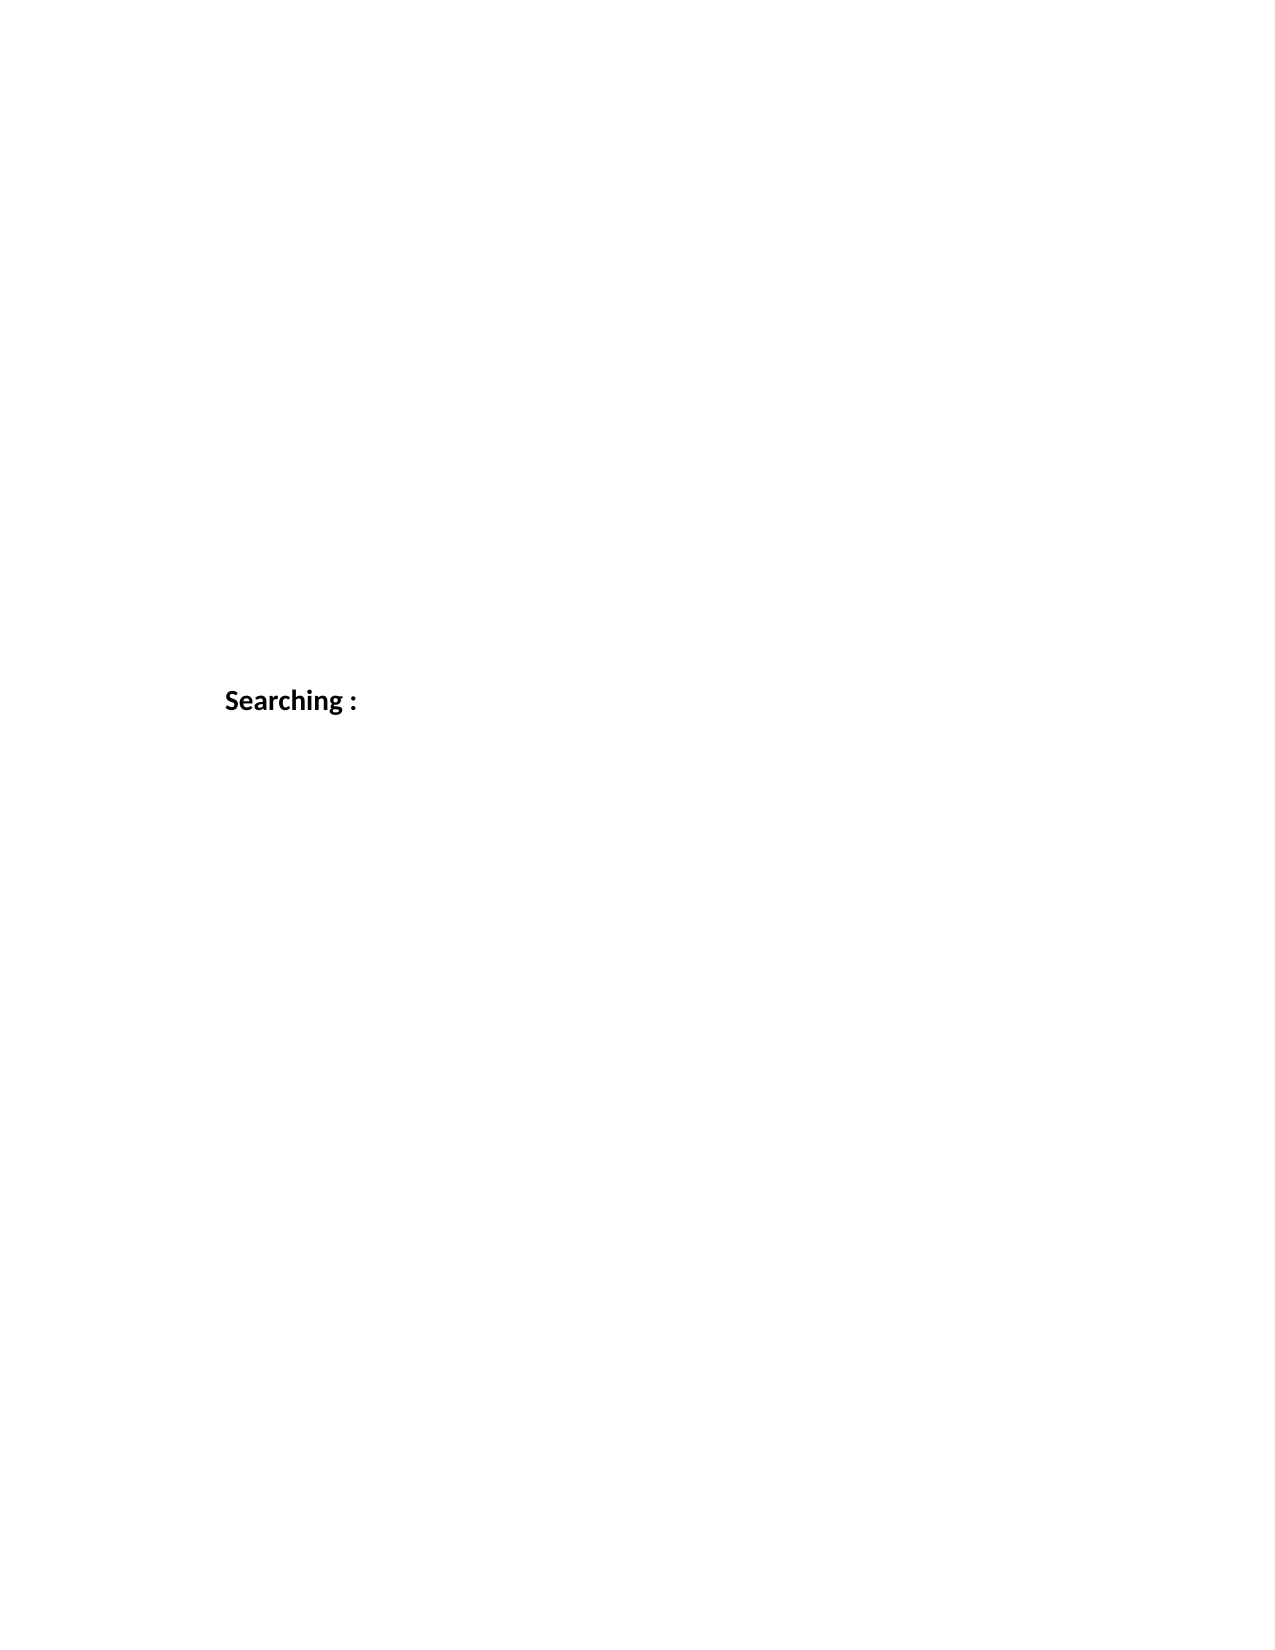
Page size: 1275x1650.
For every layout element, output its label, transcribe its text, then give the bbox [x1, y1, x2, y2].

list Searching : [225, 682, 1125, 718]
